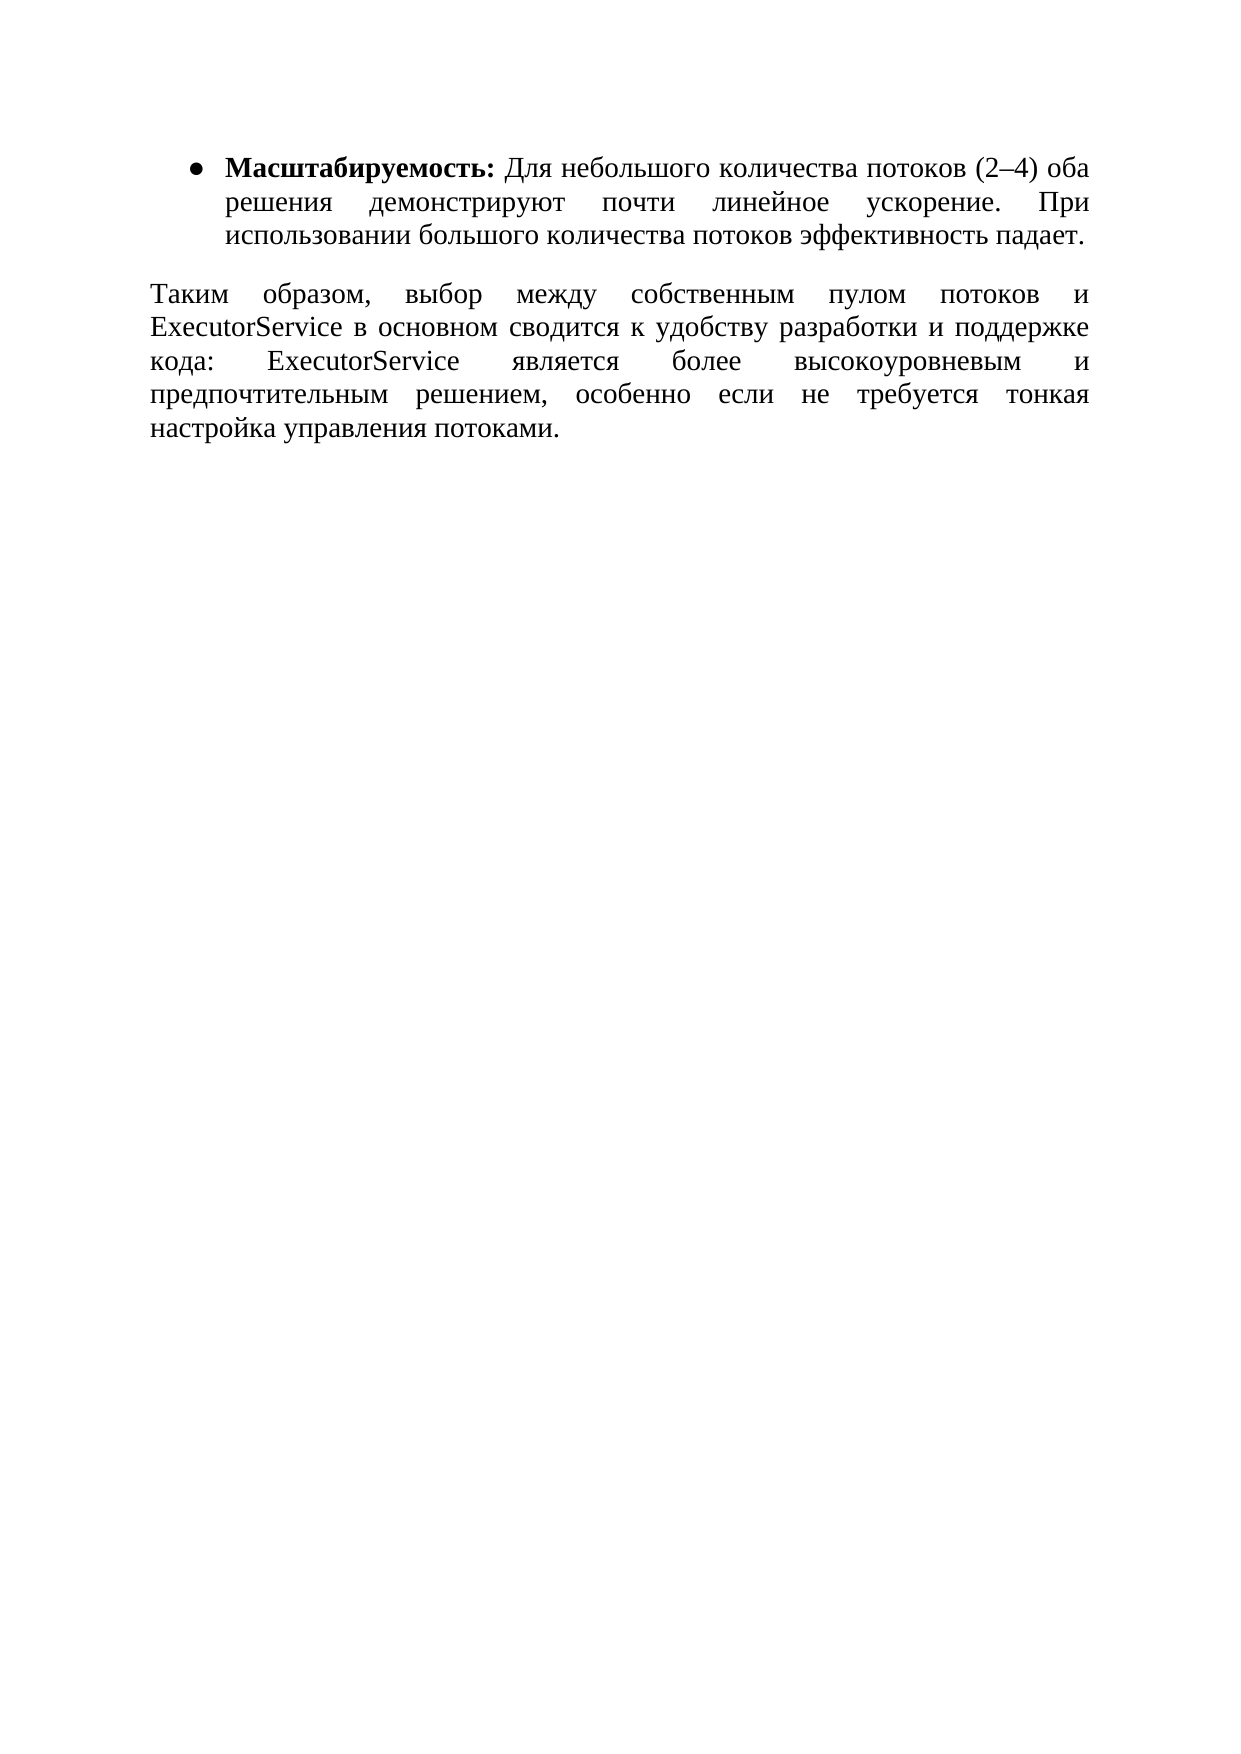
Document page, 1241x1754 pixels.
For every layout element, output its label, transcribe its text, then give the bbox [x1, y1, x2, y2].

list Масштабируемость: Для небольшого количества потоков (2–4) оба решения демонстрируют почти линейное ускорение. При использовании большого количества потоков эффективность падает. [187, 150, 1090, 251]
text Таким образом, выбор между собственным пулом потоков и ExecutorService в основном сводится к удобству разработки и поддержке кода: ExecutorService является более высокоуровневым и предпочтительным решением, особенно если не требуется тонкая настройка управления потоками. [150, 276, 1090, 443]
